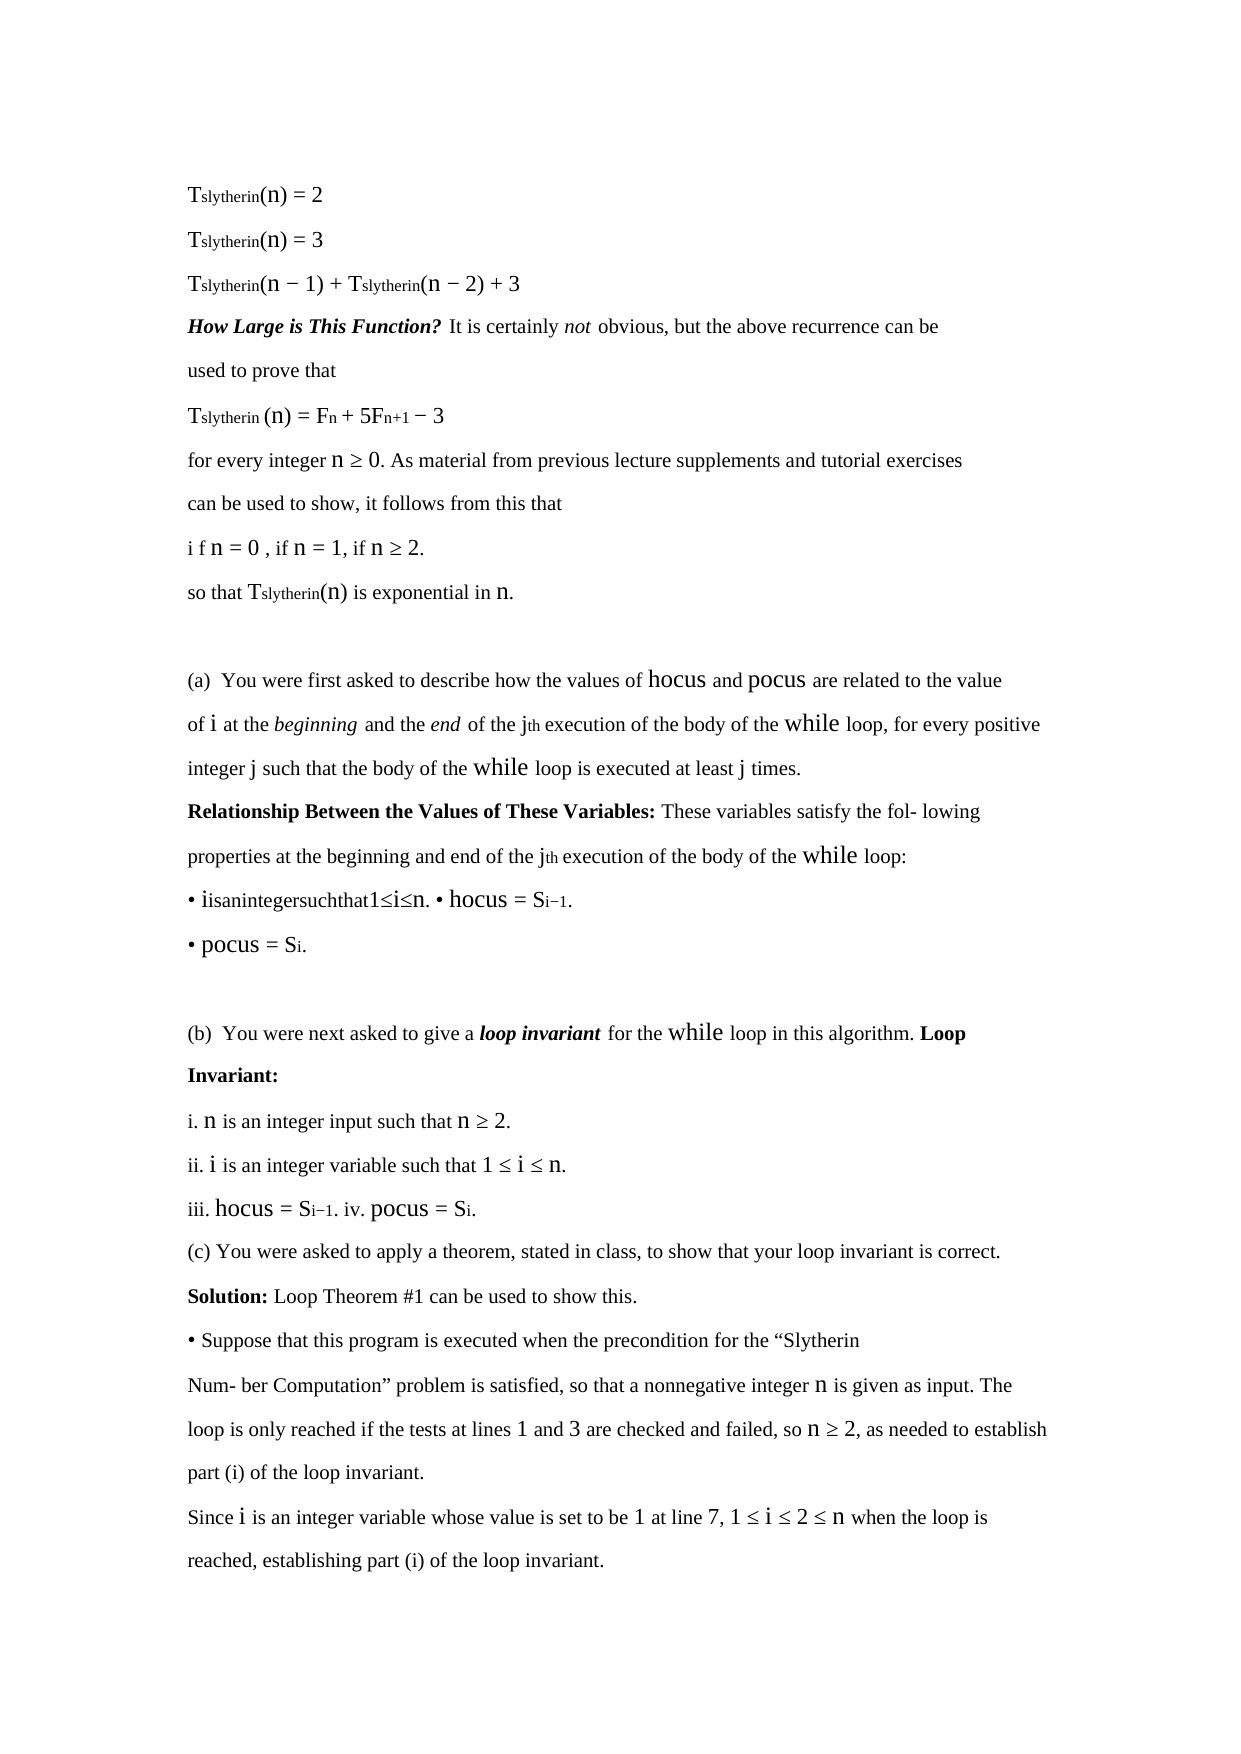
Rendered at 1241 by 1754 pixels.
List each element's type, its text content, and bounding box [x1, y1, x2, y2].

text i. n is an integer input such that n ≥ 2. ii. i is an integer variable such that 1 ≤ i ≤ n. [187, 1097, 1053, 1185]
text (a) You were first asked to describe how the values of hocus and pocus are related to the value of i at the beginning and the end of the jth execution of the body of the while loop, for every positive integer j such that the body of the while loop is executed at least j times. [187, 657, 1053, 789]
text can be used to show, it follows from this that [187, 480, 1053, 524]
text • Suppose that this program is executed when the precondition for the “Slytherin Num- ber Computation” problem is satisfied, so that a nonnegative integer n is given as input. The loop is only reached if the tests at lines 1 and 3 are checked and failed, so n ≥ 2, as needed to establish part (i) of the loop invariant. [187, 1318, 1053, 1494]
text (b) You were next asked to give a loop invariant for the while loop in this algorithm. Loop Invariant: [187, 1009, 1053, 1097]
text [187, 1494, 1053, 1582]
text iii. hocus = Si−1. iv. pocus = Si. [187, 1185, 1053, 1229]
text Tslytherin(n) = 3 [187, 216, 1053, 260]
text Tslytherin(n − 1) + Tslytherin(n − 2) + 3 How Large is This Function? It is certainly not obvious, but the above recurrence can be [187, 260, 1053, 348]
text Tslytherin (n) = Fn + 5Fn+1 − 3 for every integer n ≥ 0. As material from previous lecture supplements and tutorial exercises [187, 392, 1053, 480]
text Relationship Between the Values of These Variables: These variables satisfy the fol- lowing properties at the beginning and end of the jth execution of the body of the while loop: [187, 789, 1053, 877]
text i f n = 0 , if n = 1, if n ≥ 2. [187, 524, 1053, 568]
text • iisanintegersuchthat1≤i≤n. • hocus = Si−1. • pocus = Si. [187, 877, 1053, 965]
text Solution: Loop Theorem #1 can be used to show this. [187, 1273, 1053, 1318]
text Tslytherin(n) = 2 [187, 172, 1053, 216]
text (c) You were asked to apply a theorem, stated in class, to show that your loop invariant is correct. [187, 1229, 1053, 1273]
text so that Tslytherin(n) is exponential in n. [187, 568, 1053, 613]
text used to prove that [187, 348, 1053, 392]
